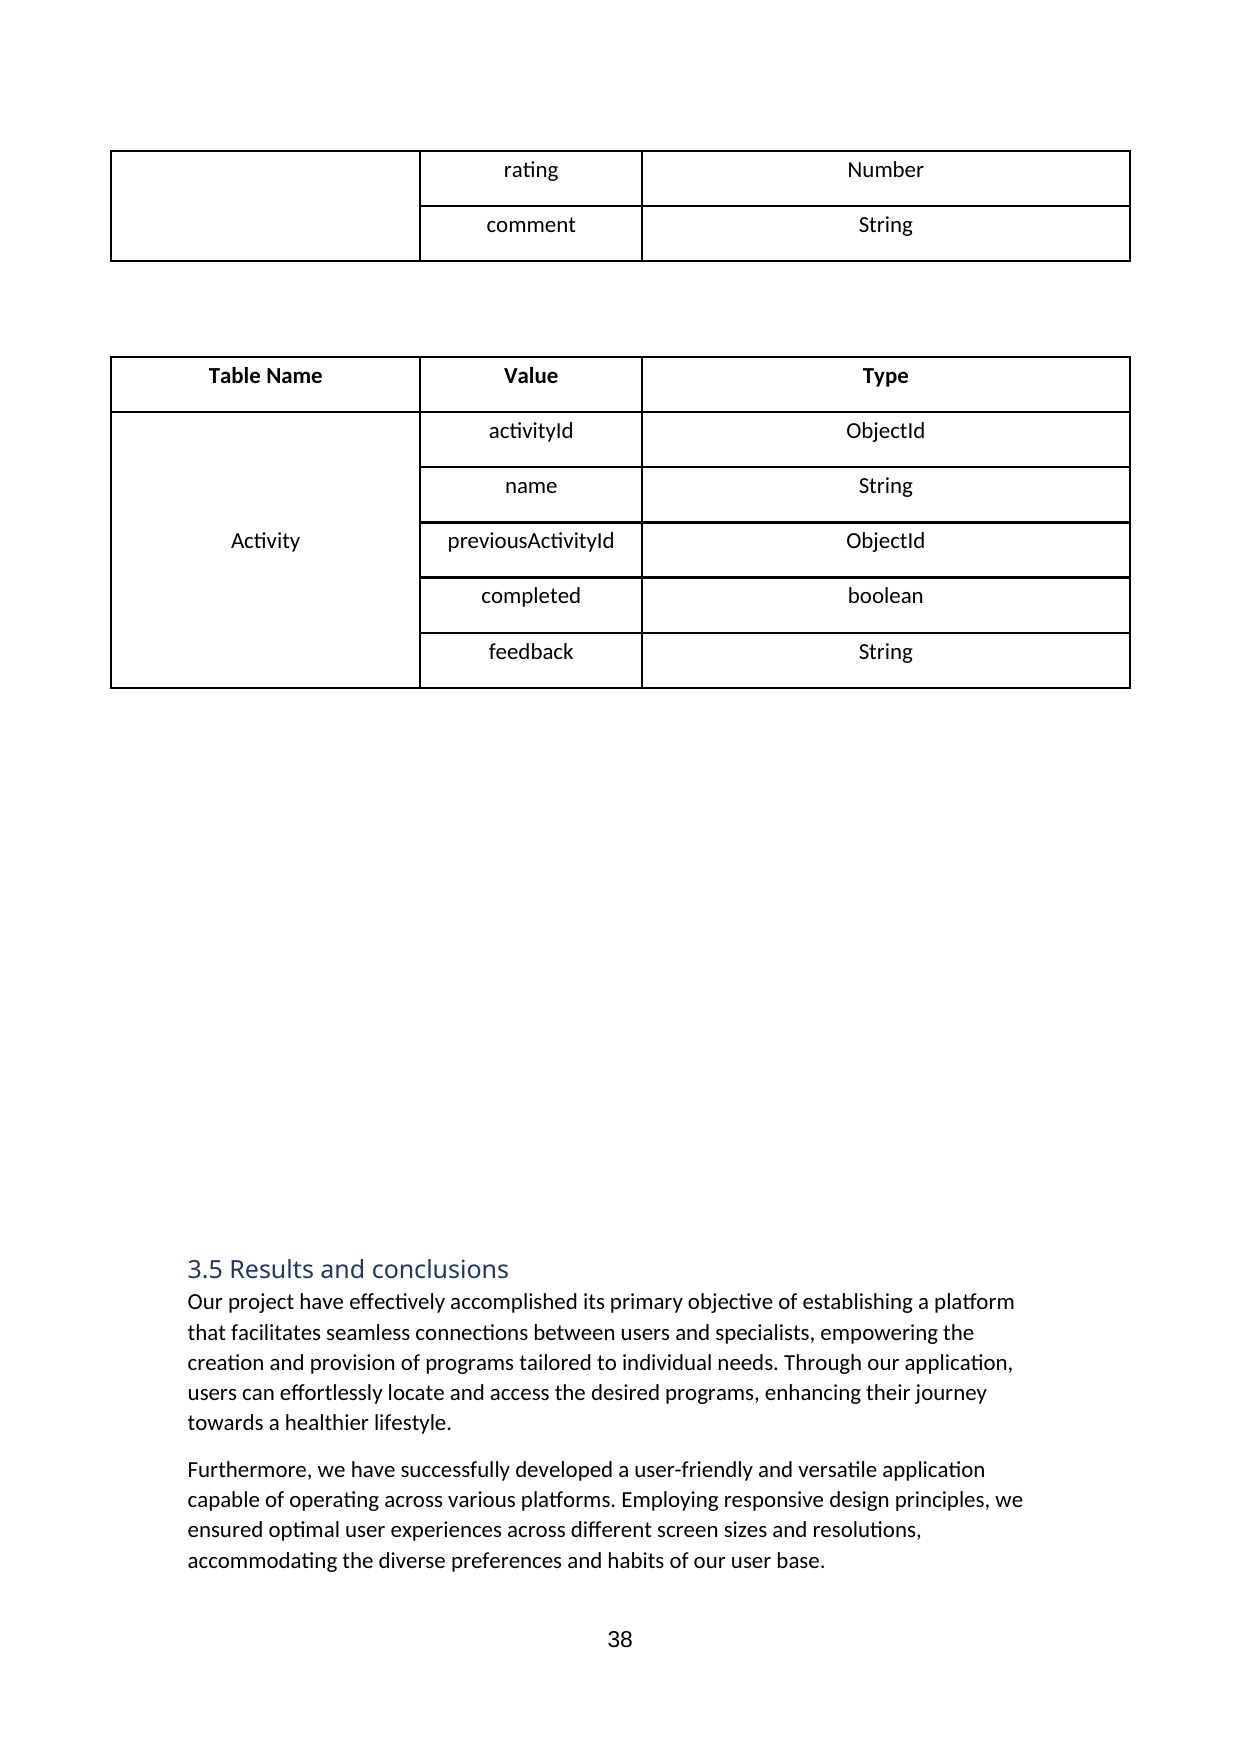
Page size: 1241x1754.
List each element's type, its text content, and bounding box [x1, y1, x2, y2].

table_header Value [421, 358, 641, 411]
table_cell rating [421, 152, 641, 205]
table_cell String [643, 468, 1129, 521]
table_cell activityId [421, 413, 641, 466]
table_cell boolean [643, 579, 1129, 632]
table_cell ObjectId [643, 524, 1129, 576]
table_header Type [643, 358, 1129, 411]
table_cell feedback [421, 634, 641, 687]
table_cell String [643, 634, 1129, 687]
table_cell completed [421, 579, 641, 632]
table_cell comment [421, 207, 641, 260]
table_cell name [421, 468, 641, 521]
text Furthermore, we have successfully developed a user-friendly and versatile application capable of operating across various platforms. Employing responsive design principles, we ensured optimal user experiences across different screen sizes and resolutions, accommodating the diverse preferences and habits of our user base. [187, 1455, 1053, 1574]
table_header Table Name [112, 358, 419, 411]
table_cell previousActivityId [421, 524, 641, 576]
text 3.5 Results and conclusions Our project have effectively accomplished its primary objective of establishing a platform that facilitates seamless connections between users and specialists, empowering the creation and provision of programs tailored to individual needs. Through our application, users can effortlessly locate and access the desired programs, enhancing their journey towards a healthier lifestyle. [187, 1251, 1053, 1436]
table_cell ObjectId [643, 413, 1129, 466]
table_cell String [643, 207, 1129, 260]
table_cell Activity [112, 413, 419, 687]
table_cell Number [643, 152, 1129, 205]
